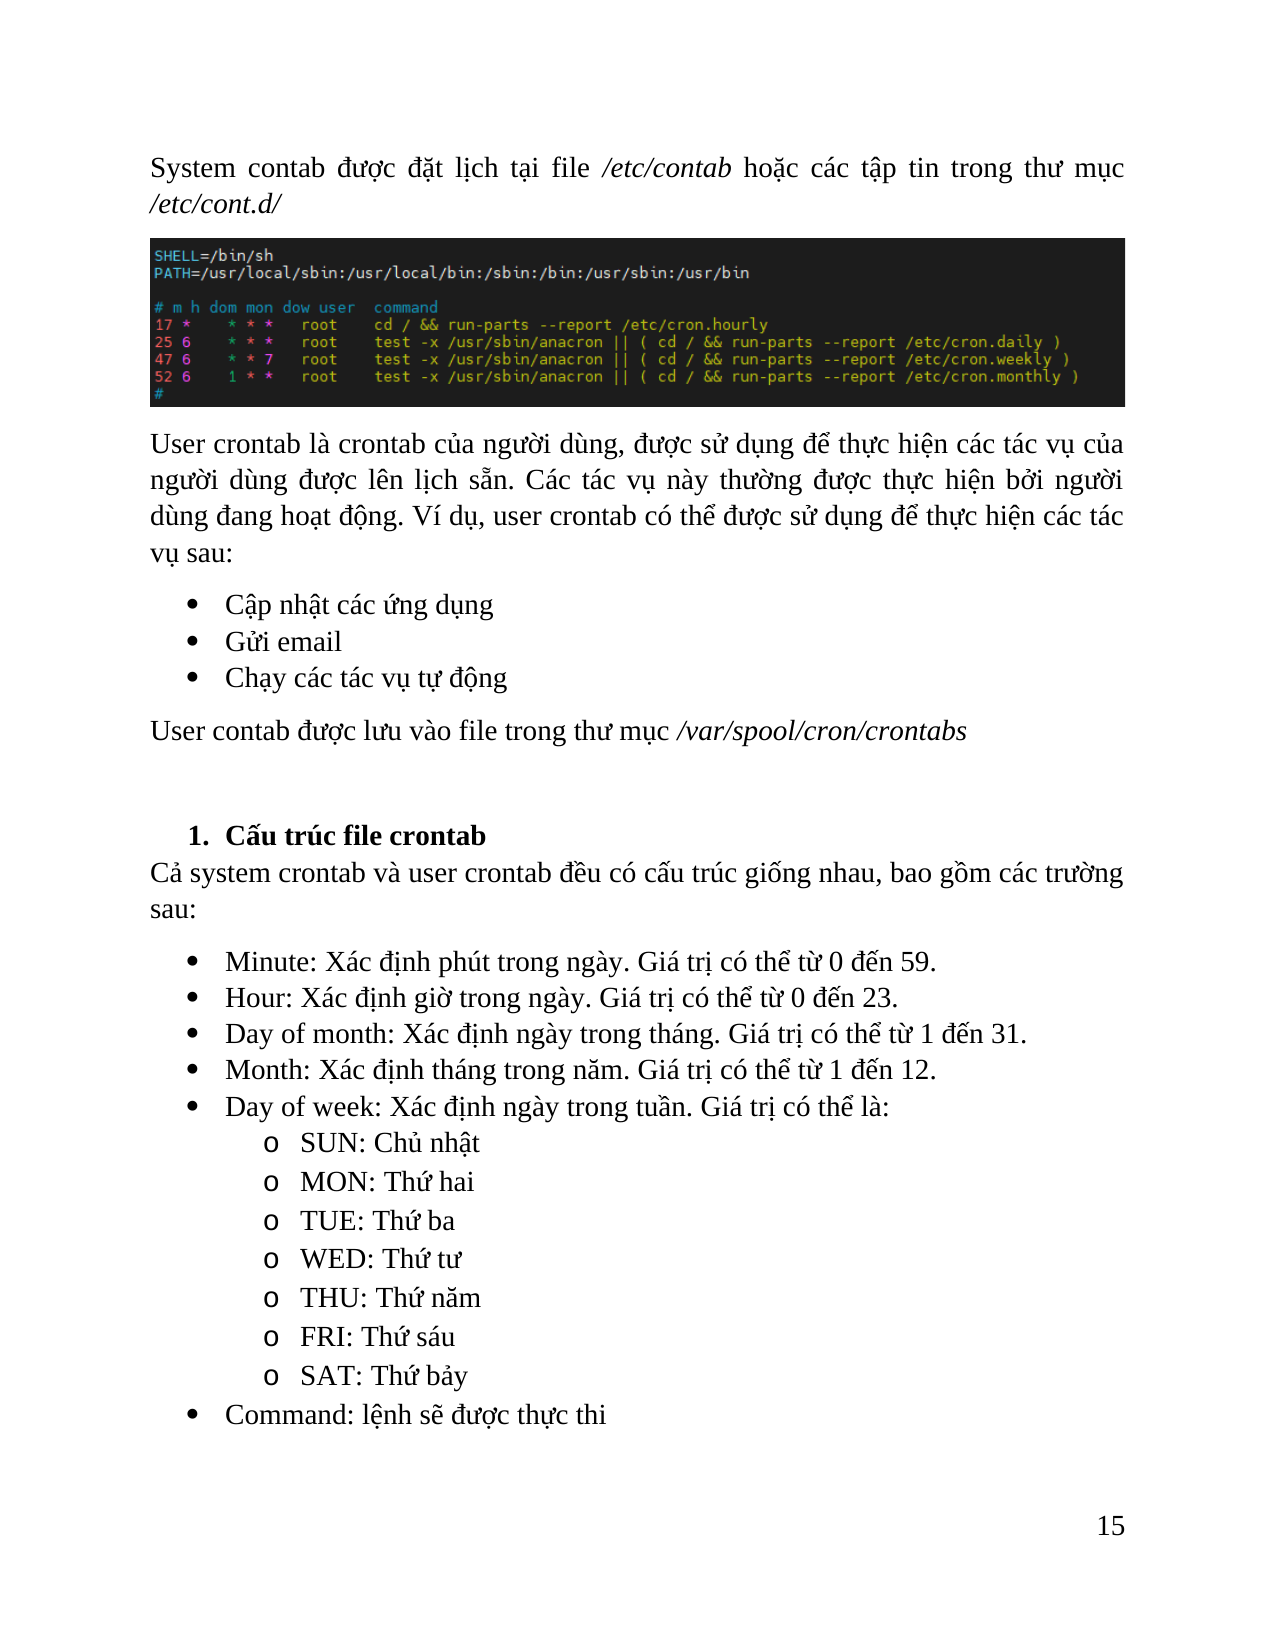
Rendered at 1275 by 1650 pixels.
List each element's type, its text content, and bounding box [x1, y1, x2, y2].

list Chạy các tác vụ tự động [187, 660, 1125, 694]
list Day of week: Xác định ngày trong tuần. Giá trị có thể là: [187, 1089, 1125, 1122]
text System contab được đặt lịch tại file /etc/contab hoặc các tập tin trong thư mục /etc/cont.d/ [150, 150, 1125, 220]
list SAT: Thứ bảy [262, 1358, 1125, 1394]
list THU: Thứ năm [262, 1280, 1125, 1316]
list Minute: Xác định phút trong ngày. Giá trị có thể từ 0 đến 59. [187, 944, 1125, 977]
list FRI: Thứ sáu [262, 1319, 1125, 1355]
text Cả system crontab và user crontab đều có cấu trúc giống nhau, bao gồm các trường sau: [150, 855, 1125, 924]
list TUE: Thứ ba [262, 1203, 1125, 1239]
list Month: Xác định tháng trong năm. Giá trị có thể từ 1 đến 12. [187, 1052, 1125, 1086]
list Command: lệnh sẽ được thực thi [187, 1397, 1125, 1431]
picture [150, 238, 1125, 407]
text User contab được lưu vào file trong thư mục /var/spool/cron/crontabs [150, 713, 1125, 746]
list Hour: Xác định giờ trong ngày. Giá trị có thể từ 0 đến 23. [187, 980, 1125, 1013]
list WED: Thứ tư [262, 1241, 1125, 1277]
list Gửi email [187, 624, 1125, 657]
subtitle Cấu trúc file crontab [187, 818, 1125, 852]
list MON: Thứ hai [262, 1164, 1125, 1200]
list Cập nhật các ứng dụng [187, 587, 1125, 621]
list Day of month: Xác định ngày trong tháng. Giá trị có thể từ 1 đến 31. [187, 1016, 1125, 1050]
list SUN: Chủ nhật [262, 1125, 1125, 1161]
text User crontab là crontab của người dùng, được sử dụng để thực hiện các tác vụ của người dùng được lên lịch sẵn. Các tác vụ này thường được thực hiện bởi người dùng đang hoạt động. Ví dụ, user crontab có thể được sử dụng để thực hiện các tác vụ sau: [150, 426, 1125, 568]
